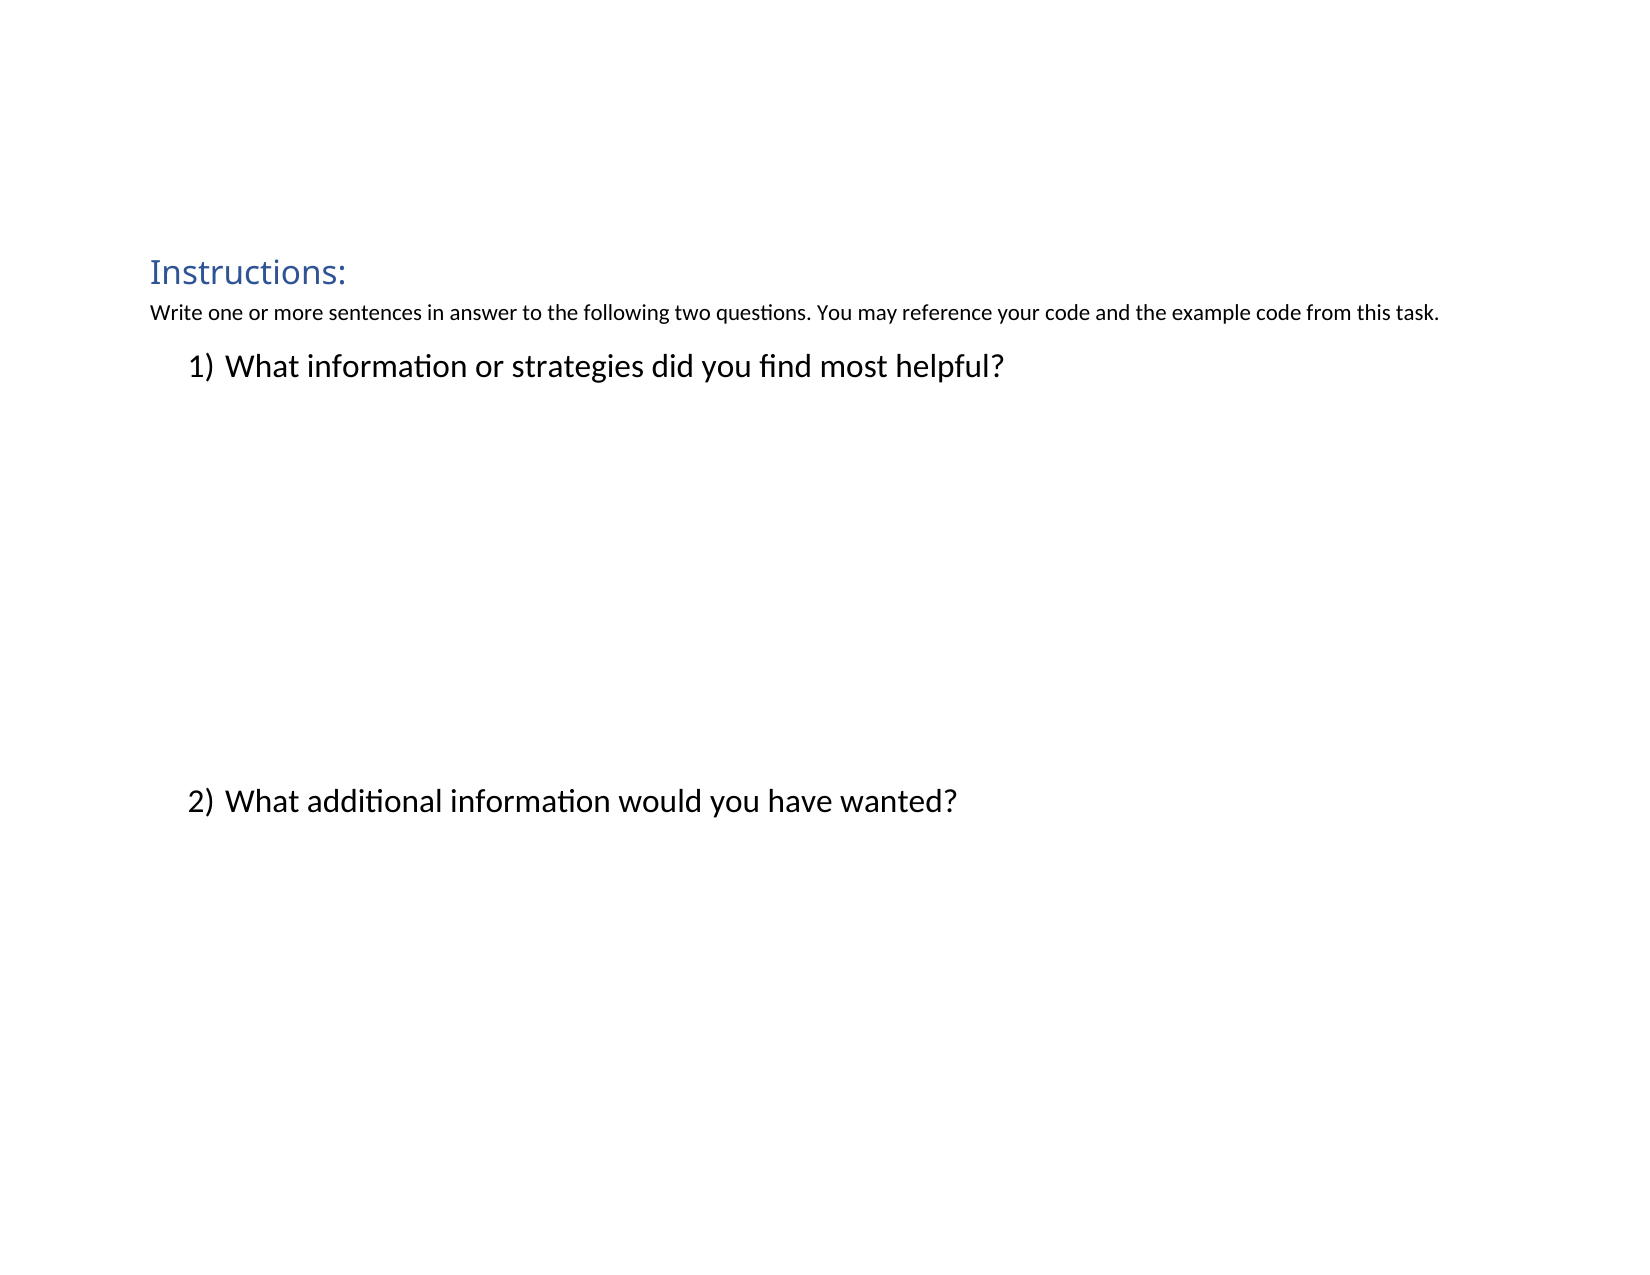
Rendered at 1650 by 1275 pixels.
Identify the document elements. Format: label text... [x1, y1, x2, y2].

subtitle Instructions: [150, 249, 1500, 294]
text Write one or more sentences in answer to the following two questions. You may reference your code and the example code from this task. [150, 298, 1500, 326]
list What information or strategies did you find most helpful? [187, 345, 1500, 386]
list What additional information would you have wanted? [187, 780, 1500, 821]
